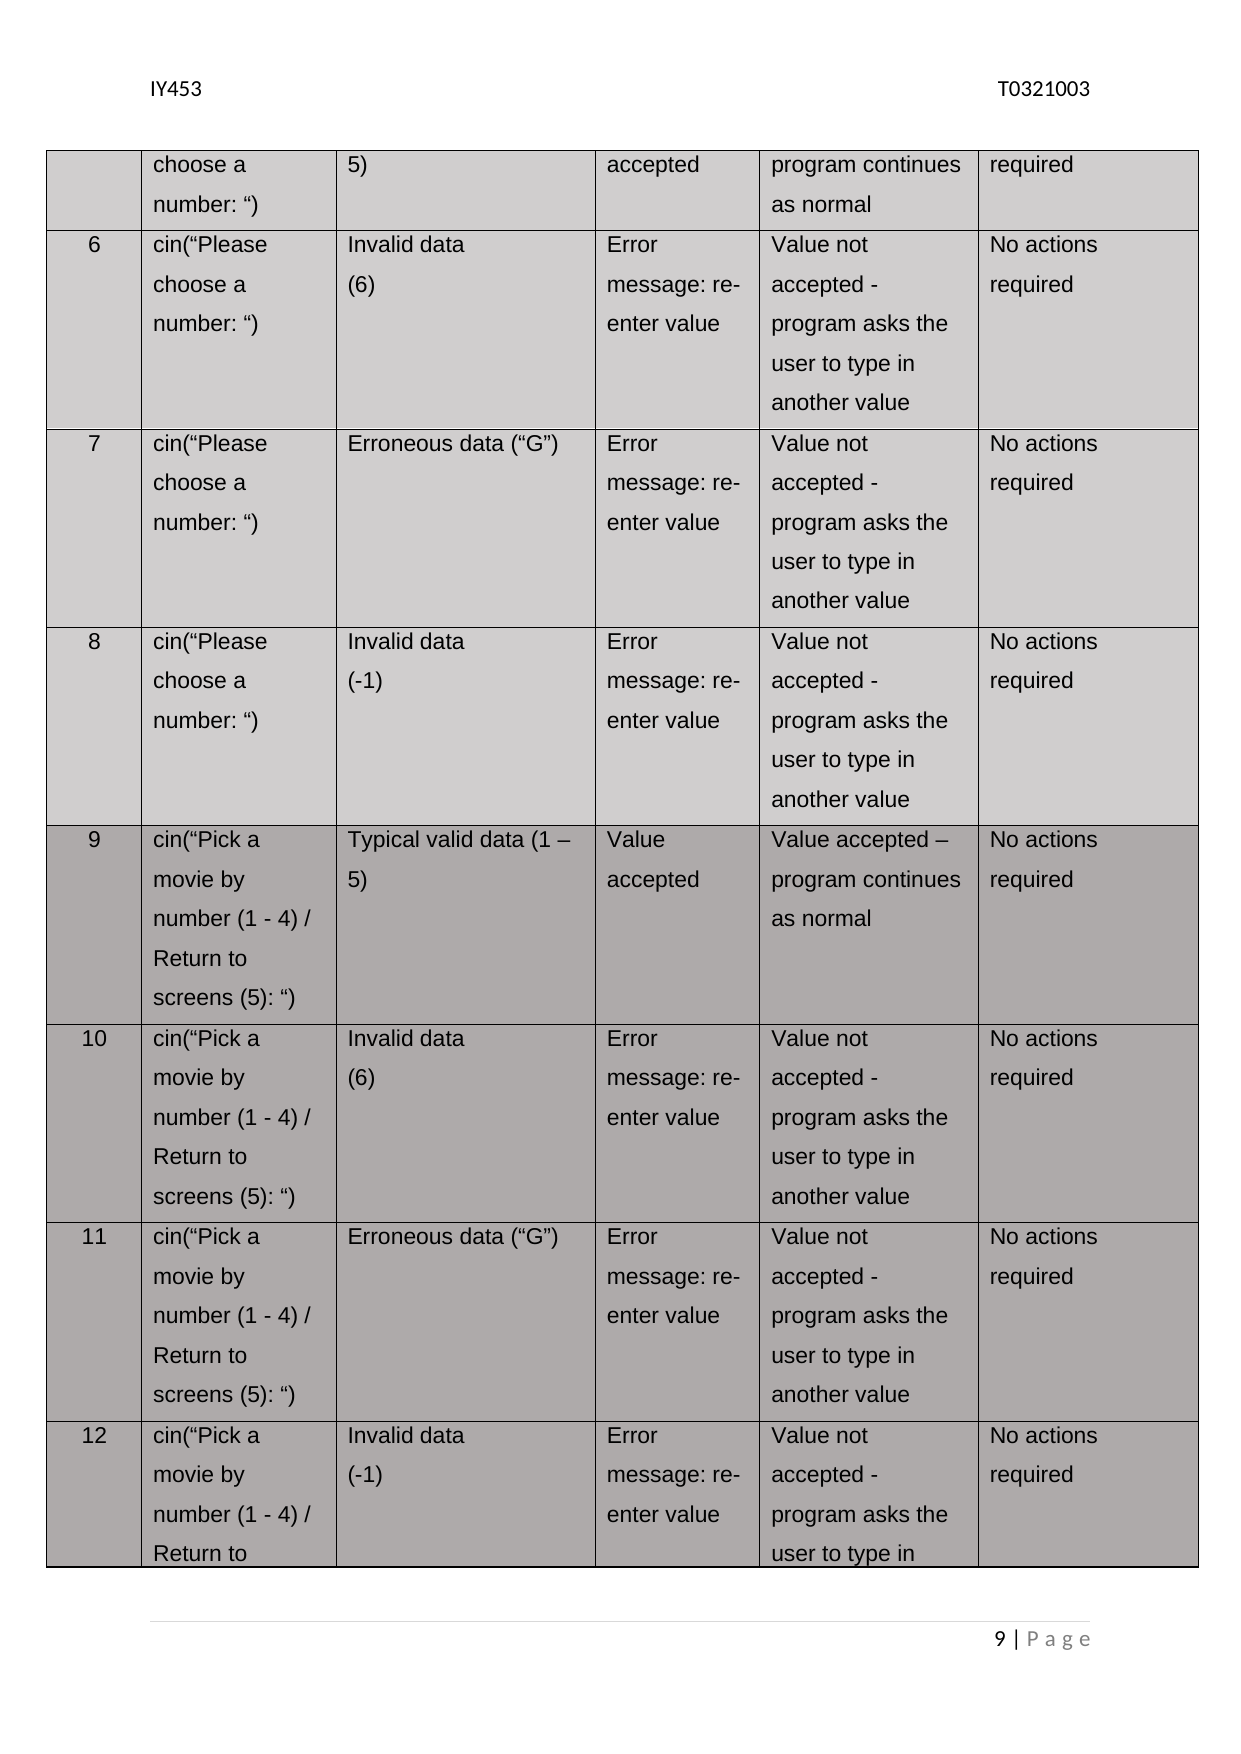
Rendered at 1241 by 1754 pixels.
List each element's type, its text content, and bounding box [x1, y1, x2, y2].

table_cell Error message: re-enter value [596, 231, 759, 428]
table_cell No actions required [979, 1223, 1198, 1421]
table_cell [142, 1422, 336, 1566]
table_cell cin(“Please choose a number: “) [142, 628, 336, 825]
table_cell 7 [47, 430, 141, 627]
table_cell cin(“Pick a movie by number (1 - 4) / Return to screens (5): “) [142, 1223, 336, 1421]
table_cell Value accepted [596, 151, 759, 230]
table_cell Value not accepted - program asks the user to type in another value [760, 628, 978, 825]
table_cell Value accepted [596, 826, 759, 1024]
table_cell 5 [47, 151, 141, 230]
table_cell 9 [47, 826, 141, 1024]
table_cell Invalid data (6) [337, 231, 595, 428]
table_cell cin(“Pick a movie by number (1 - 4) / Return to screens (5): “) [142, 826, 336, 1024]
table_cell Invalid data (6) [337, 1025, 595, 1222]
table_cell 10 [47, 1025, 141, 1222]
table_cell Typical valid data (1 – 5) [337, 826, 595, 1024]
table_cell cin(“Please choose a number: “) [142, 430, 336, 627]
table_cell Error message: re-enter value [596, 628, 759, 825]
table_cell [760, 231, 978, 428]
table_cell No actions required [979, 430, 1198, 627]
table_cell cin(“Pick a movie by number (1 - 4) / Return to screens (5): “) [142, 1025, 336, 1222]
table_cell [760, 1422, 978, 1566]
table_cell No actions required [979, 628, 1198, 825]
table_cell 11 [47, 1223, 141, 1421]
table_cell Erroneous data (“G”) [337, 430, 595, 627]
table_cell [760, 151, 978, 230]
table_cell No actions required [979, 151, 1198, 230]
table_cell Value not accepted - program asks the user to type in another value [760, 1223, 978, 1421]
table_cell 8 [47, 628, 141, 825]
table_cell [596, 1422, 759, 1566]
table_cell Error message: re-enter value [596, 430, 759, 627]
table_cell Invalid data (-1) [337, 1422, 595, 1566]
table_cell 12 [47, 1422, 141, 1566]
table_cell Erroneous data (“G”) [337, 1223, 595, 1421]
table_cell No actions required [979, 231, 1198, 428]
table_cell Value not accepted - program asks the user to type in another value [760, 430, 978, 627]
table_cell No actions required [979, 1025, 1198, 1222]
table_cell Value accepted – program continues as normal [760, 826, 978, 1024]
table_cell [142, 151, 336, 230]
table_cell Error message: re-enter value [596, 1223, 759, 1421]
table_cell Invalid data (-1) [337, 628, 595, 825]
table_cell 6 [47, 231, 141, 428]
table_cell No actions required [979, 1422, 1198, 1566]
table_cell No actions required [979, 826, 1198, 1024]
table_cell Value not accepted - program asks the user to type in another value [760, 1025, 978, 1222]
table_cell cin(“Please choose a number: “) [142, 231, 336, 428]
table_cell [337, 151, 595, 230]
table_cell Error message: re-enter value [596, 1025, 759, 1222]
